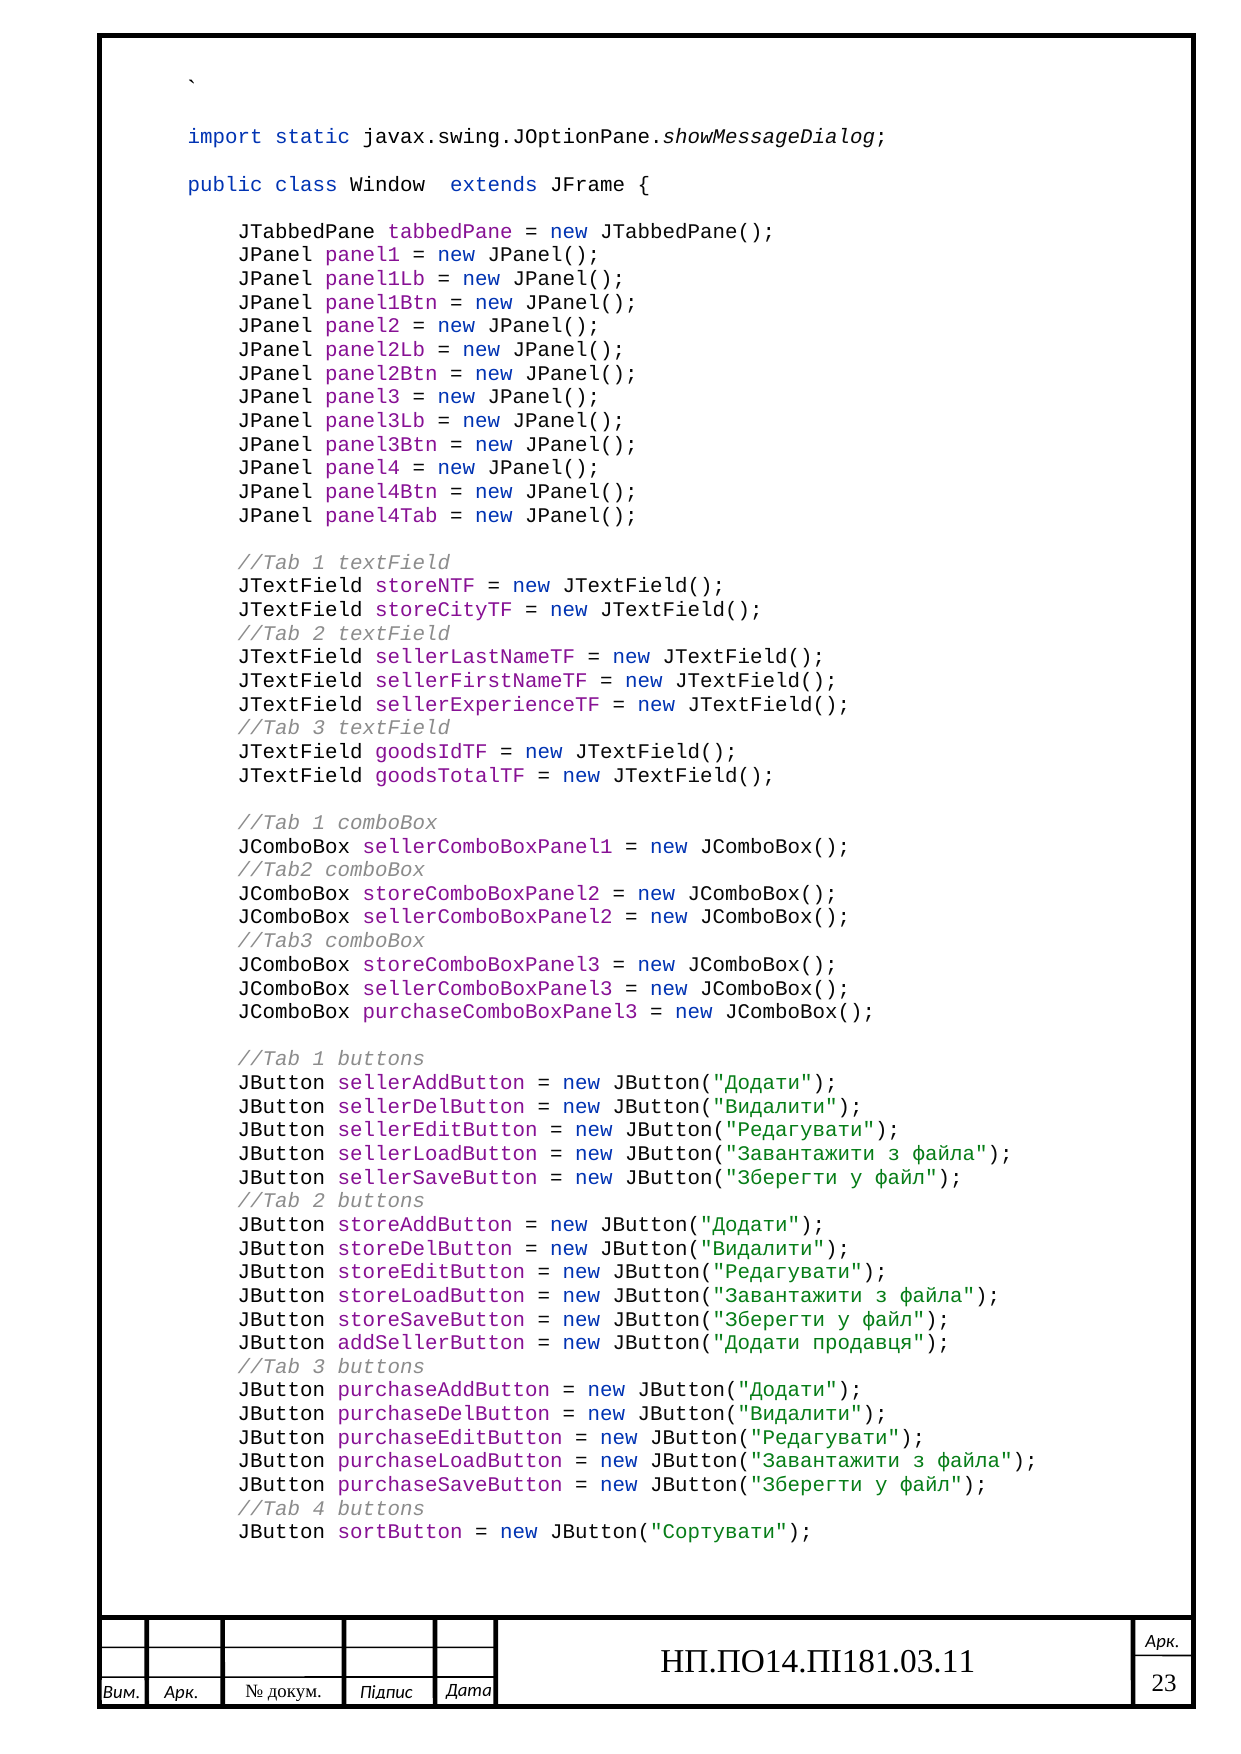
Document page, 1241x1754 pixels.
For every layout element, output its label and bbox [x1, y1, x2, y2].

text [187, 103, 1162, 1569]
